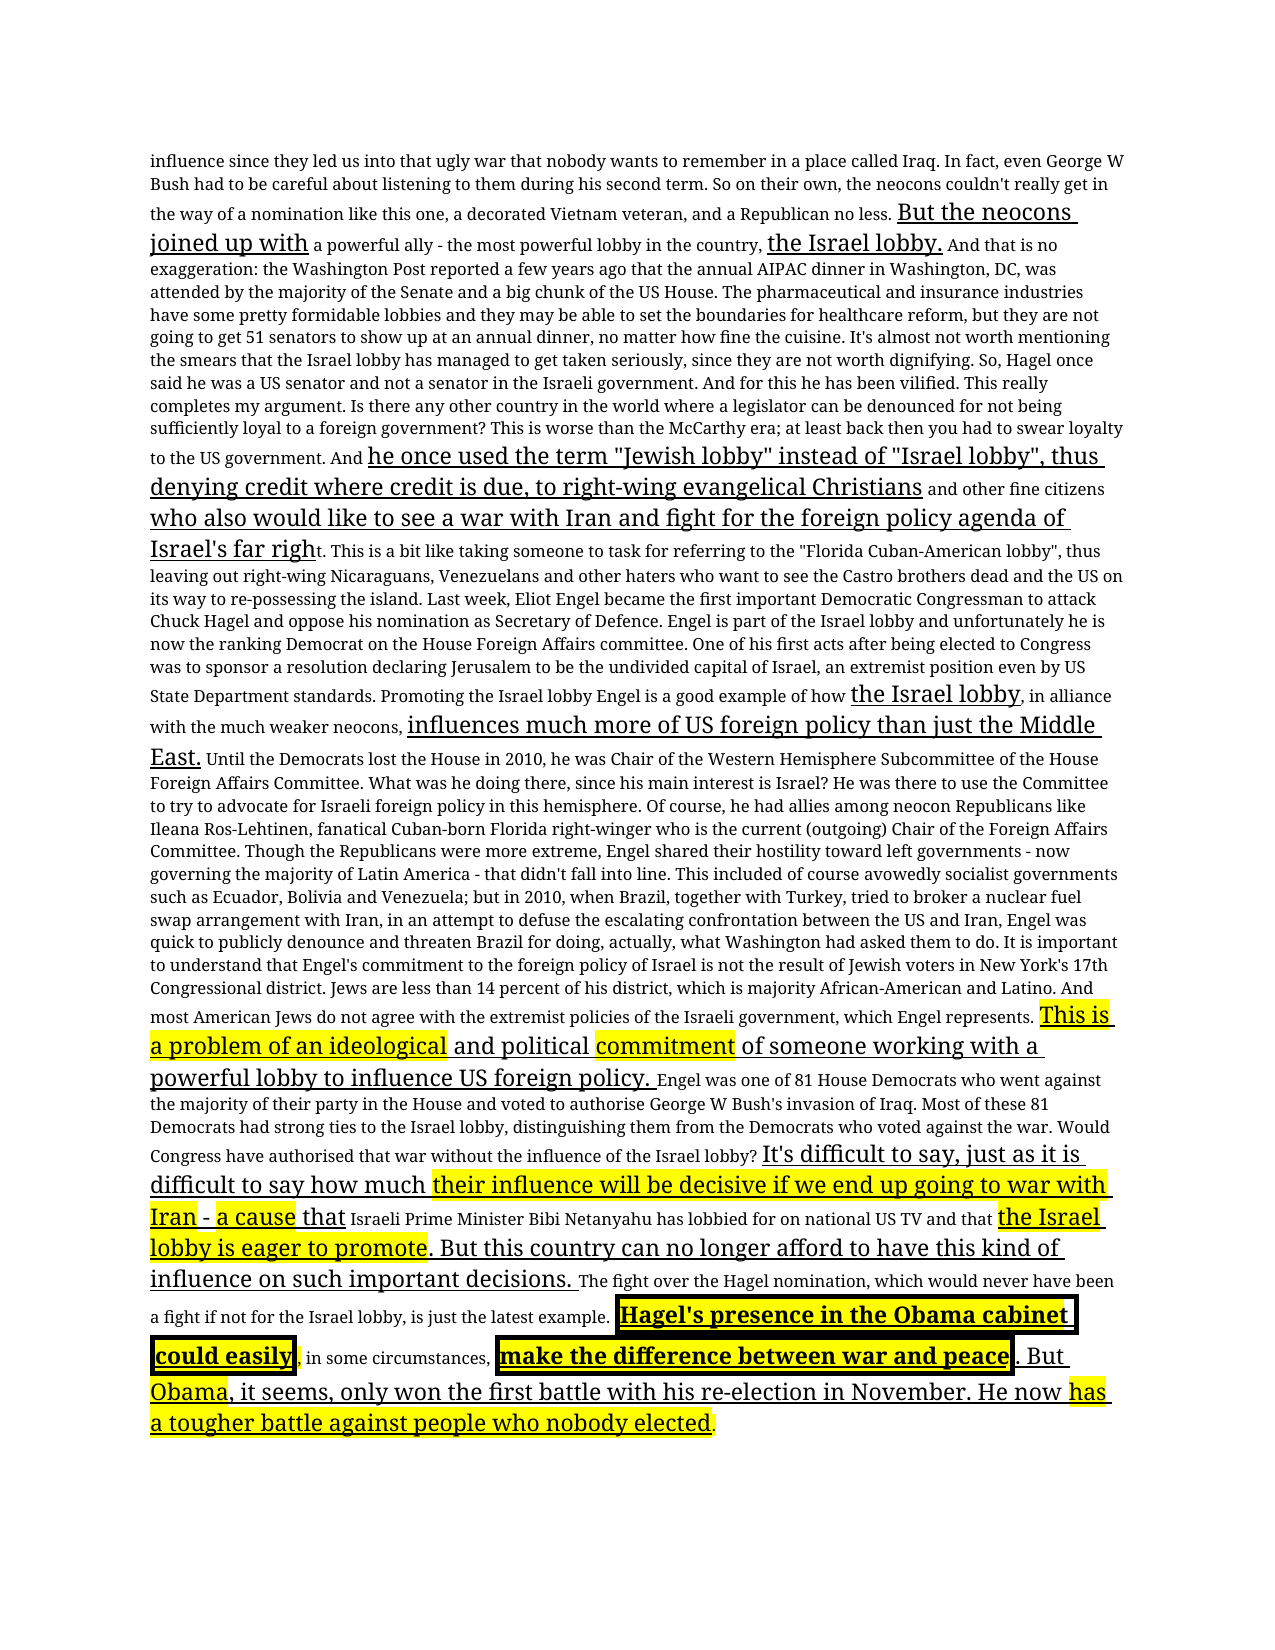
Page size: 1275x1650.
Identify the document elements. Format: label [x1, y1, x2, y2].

text [150, 150, 1125, 1438]
